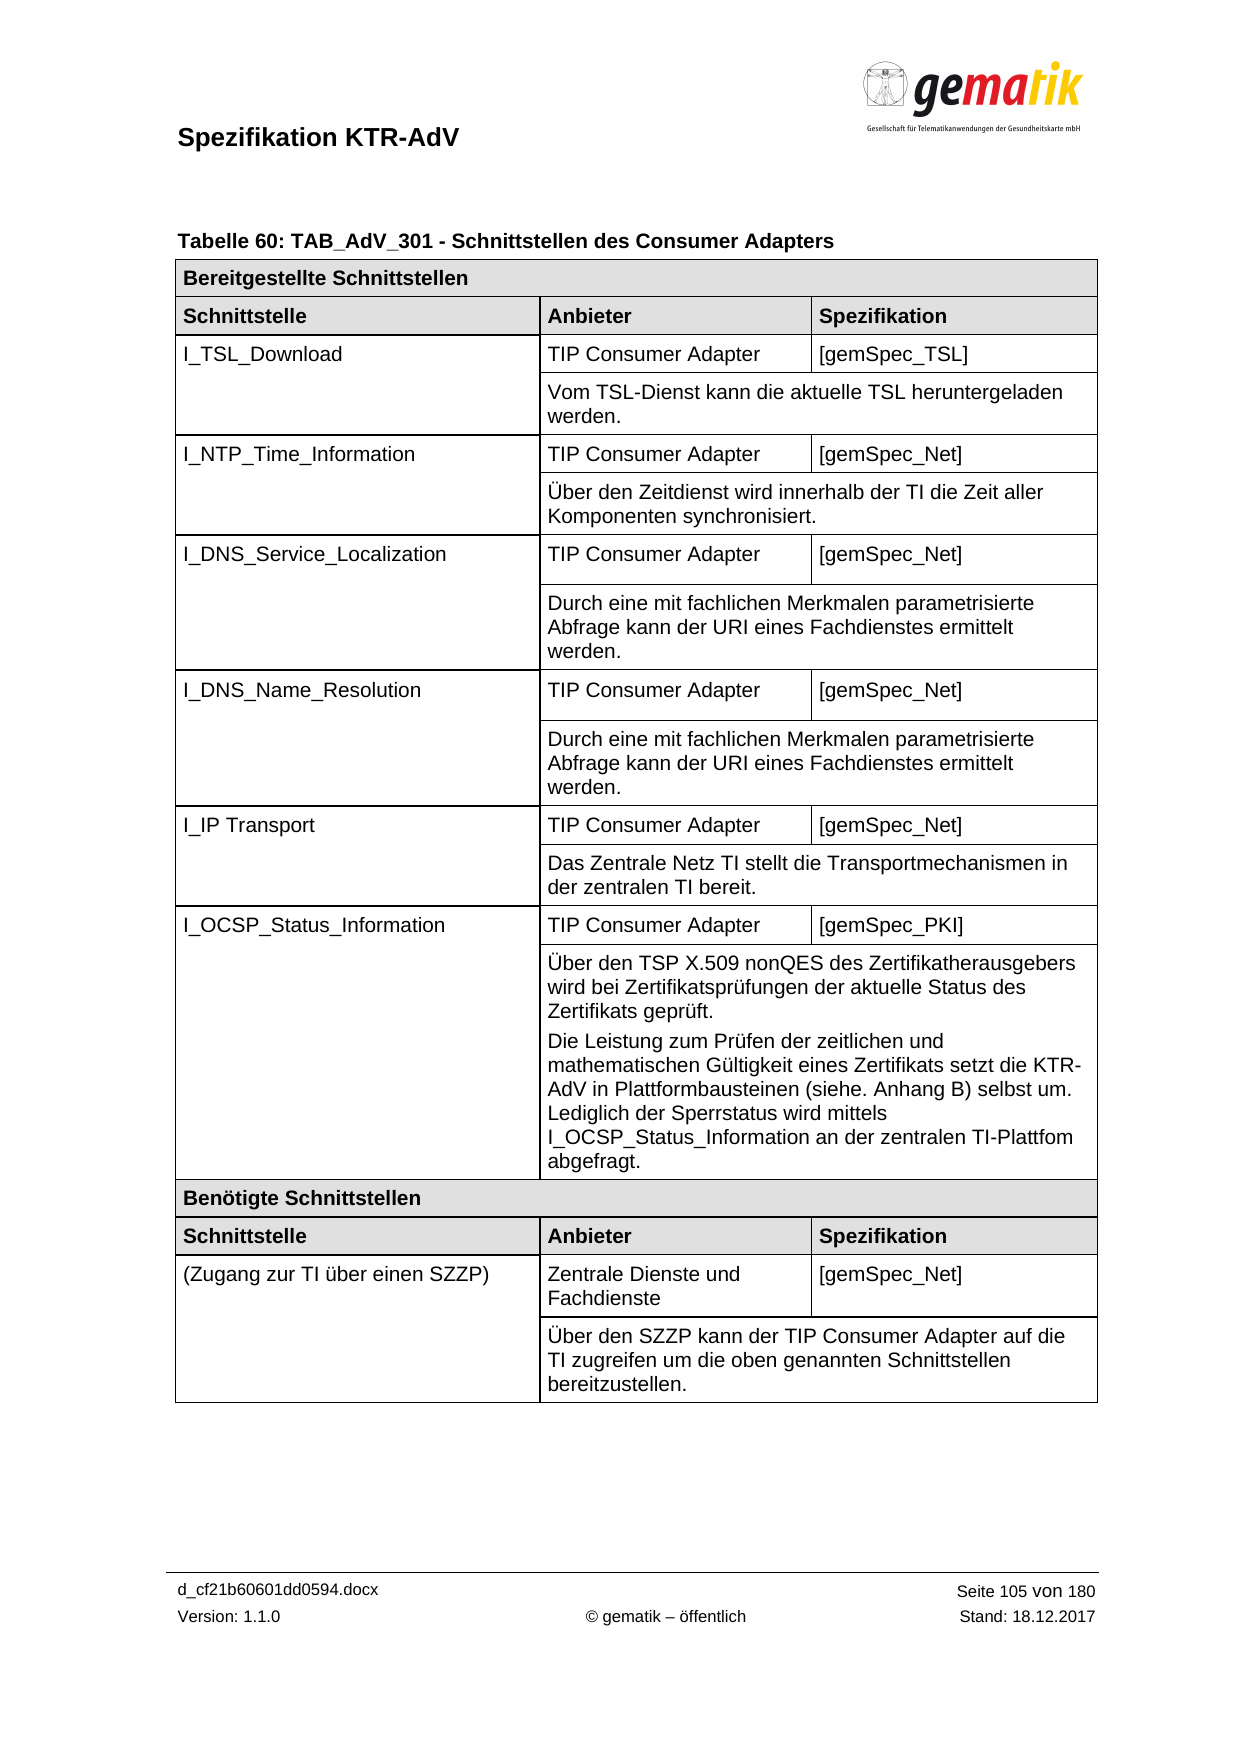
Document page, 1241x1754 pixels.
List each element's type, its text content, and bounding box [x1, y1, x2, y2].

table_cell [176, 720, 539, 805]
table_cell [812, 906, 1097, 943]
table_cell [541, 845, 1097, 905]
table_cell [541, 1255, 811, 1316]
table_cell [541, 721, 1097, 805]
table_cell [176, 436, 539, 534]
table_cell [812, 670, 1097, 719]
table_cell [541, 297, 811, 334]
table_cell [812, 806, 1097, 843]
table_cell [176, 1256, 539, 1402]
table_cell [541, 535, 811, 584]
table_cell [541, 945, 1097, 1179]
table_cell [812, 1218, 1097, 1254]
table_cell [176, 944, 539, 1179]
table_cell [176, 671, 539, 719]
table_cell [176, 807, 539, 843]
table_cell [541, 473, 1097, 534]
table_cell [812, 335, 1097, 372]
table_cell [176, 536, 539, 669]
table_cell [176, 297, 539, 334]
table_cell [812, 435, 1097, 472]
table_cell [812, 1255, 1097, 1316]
text Tabelle 60: TAB_AdV_301 - Schnittstellen des Consumer Adapters [177, 228, 1092, 252]
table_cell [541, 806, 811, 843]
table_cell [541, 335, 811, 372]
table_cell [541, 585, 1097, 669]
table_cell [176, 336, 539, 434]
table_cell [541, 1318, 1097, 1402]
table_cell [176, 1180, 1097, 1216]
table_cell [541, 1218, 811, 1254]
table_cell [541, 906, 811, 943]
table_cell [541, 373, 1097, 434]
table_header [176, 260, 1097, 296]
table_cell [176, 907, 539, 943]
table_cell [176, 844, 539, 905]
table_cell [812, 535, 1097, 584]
picture [854, 56, 1086, 142]
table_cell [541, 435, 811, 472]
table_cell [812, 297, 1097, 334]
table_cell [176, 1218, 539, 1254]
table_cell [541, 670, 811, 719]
